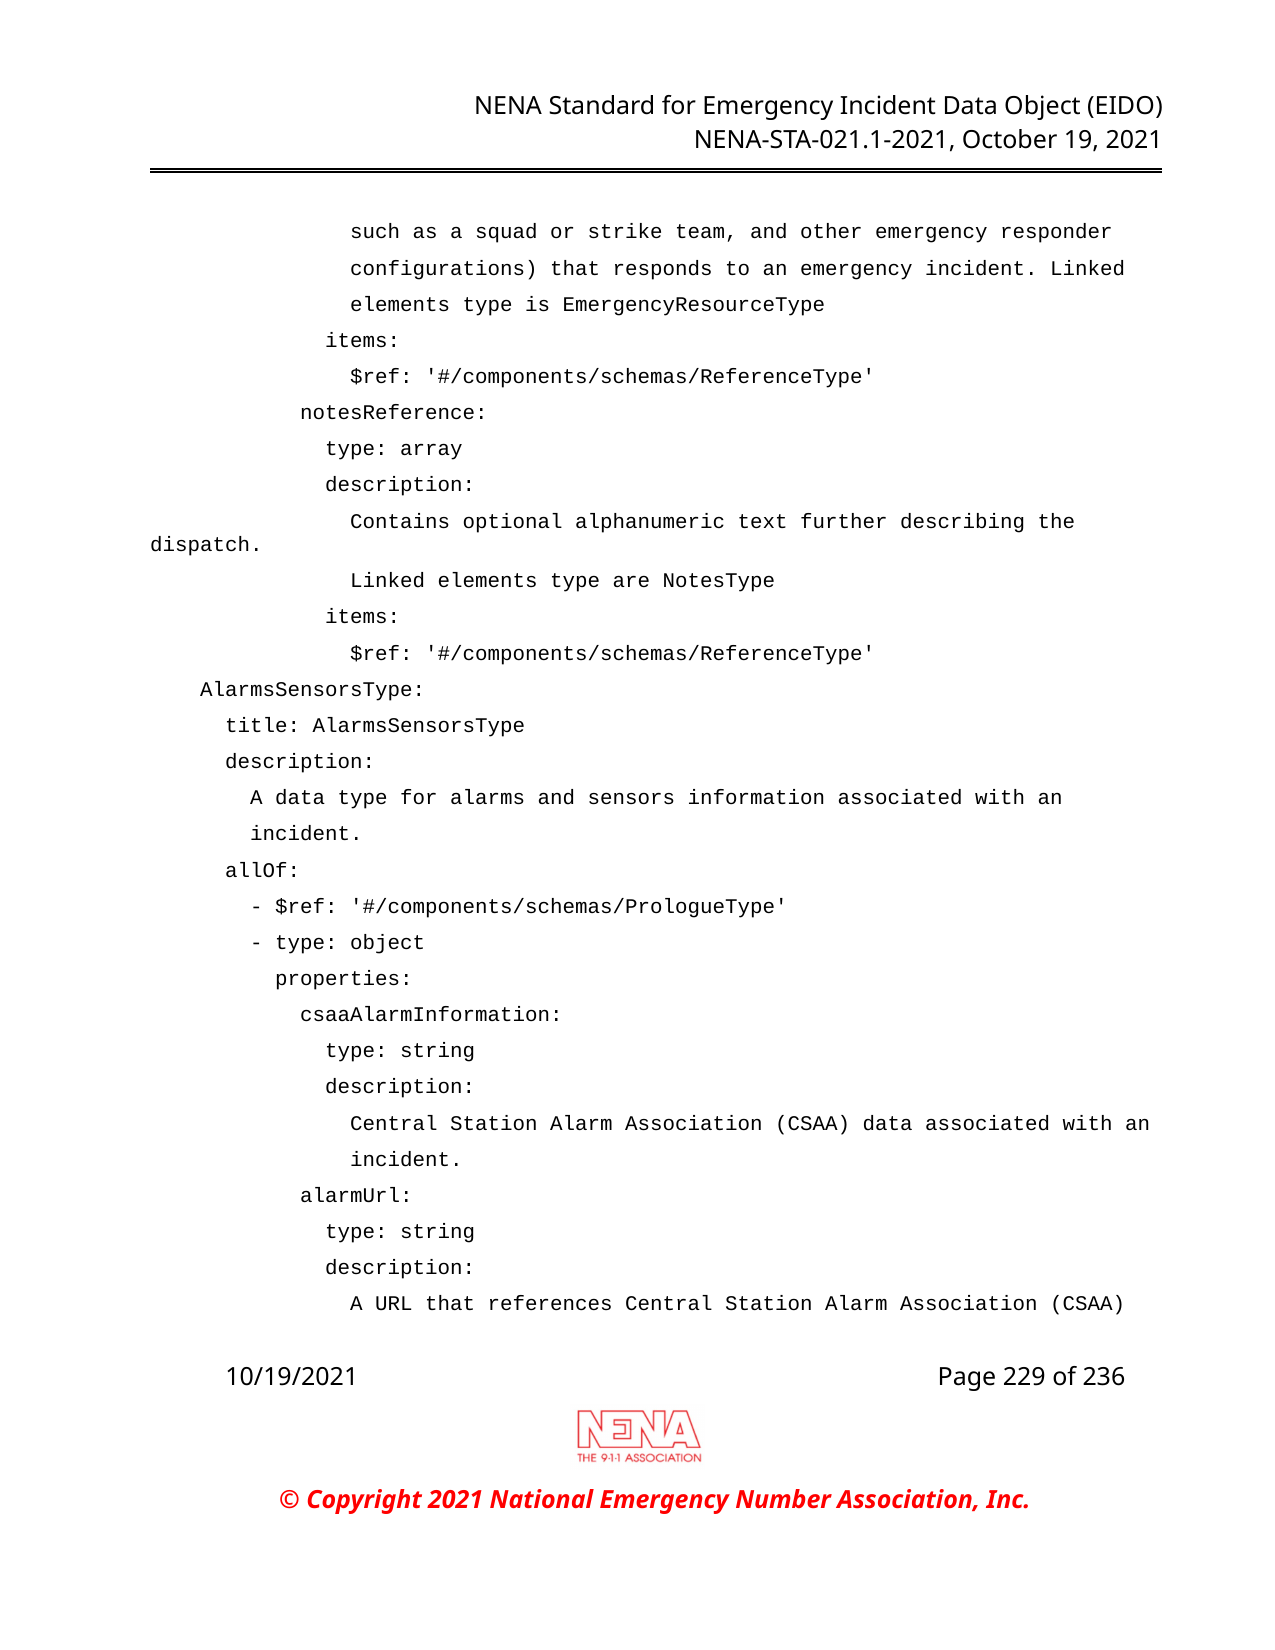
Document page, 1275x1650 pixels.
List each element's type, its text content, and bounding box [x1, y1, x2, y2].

text properties: [150, 968, 1162, 992]
text incident. [150, 1149, 1162, 1172]
text type: string [150, 1040, 1162, 1064]
text A URL that references Central Station Alarm Association (CSAA) [150, 1293, 1162, 1317]
text notesReference: [150, 402, 1162, 426]
text $ref: '#/components/schemas/ReferenceType' [150, 366, 1162, 390]
text elements type is EmergencyResourceType [150, 294, 1162, 317]
text items: [150, 330, 1162, 353]
text allOf: [150, 859, 1162, 883]
text description: [150, 1076, 1162, 1100]
text $ref: '#/components/schemas/ReferenceType' [150, 643, 1162, 666]
text type: array [150, 438, 1162, 462]
picture [569, 1404, 706, 1470]
text description: [150, 1257, 1162, 1281]
text - type: object [150, 932, 1162, 956]
text AlarmsSensorsType: [150, 679, 1162, 702]
text - $ref: '#/components/schemas/PrologueType' [150, 896, 1162, 919]
text such as a squad or strike team, and other emergency responder [150, 221, 1162, 245]
text A data type for alarms and sensors information associated with an [150, 787, 1162, 811]
text type: string [150, 1221, 1162, 1245]
text alarmUrl: [150, 1185, 1162, 1208]
text csaaAlarmInformation: [150, 1004, 1162, 1028]
text description: [150, 751, 1162, 775]
text description: [150, 474, 1162, 498]
text items: [150, 607, 1162, 630]
text Linked elements type are NotesType [150, 570, 1162, 594]
text incident. [150, 823, 1162, 847]
text title: AlarmsSensorsType [150, 715, 1162, 739]
text configurations) that responds to an emergency incident. Linked [150, 258, 1162, 281]
text Contains optional alphanumeric text further describing the dispatch. [150, 511, 1162, 558]
text Central Station Alarm Association (CSAA) data associated with an [150, 1113, 1162, 1136]
